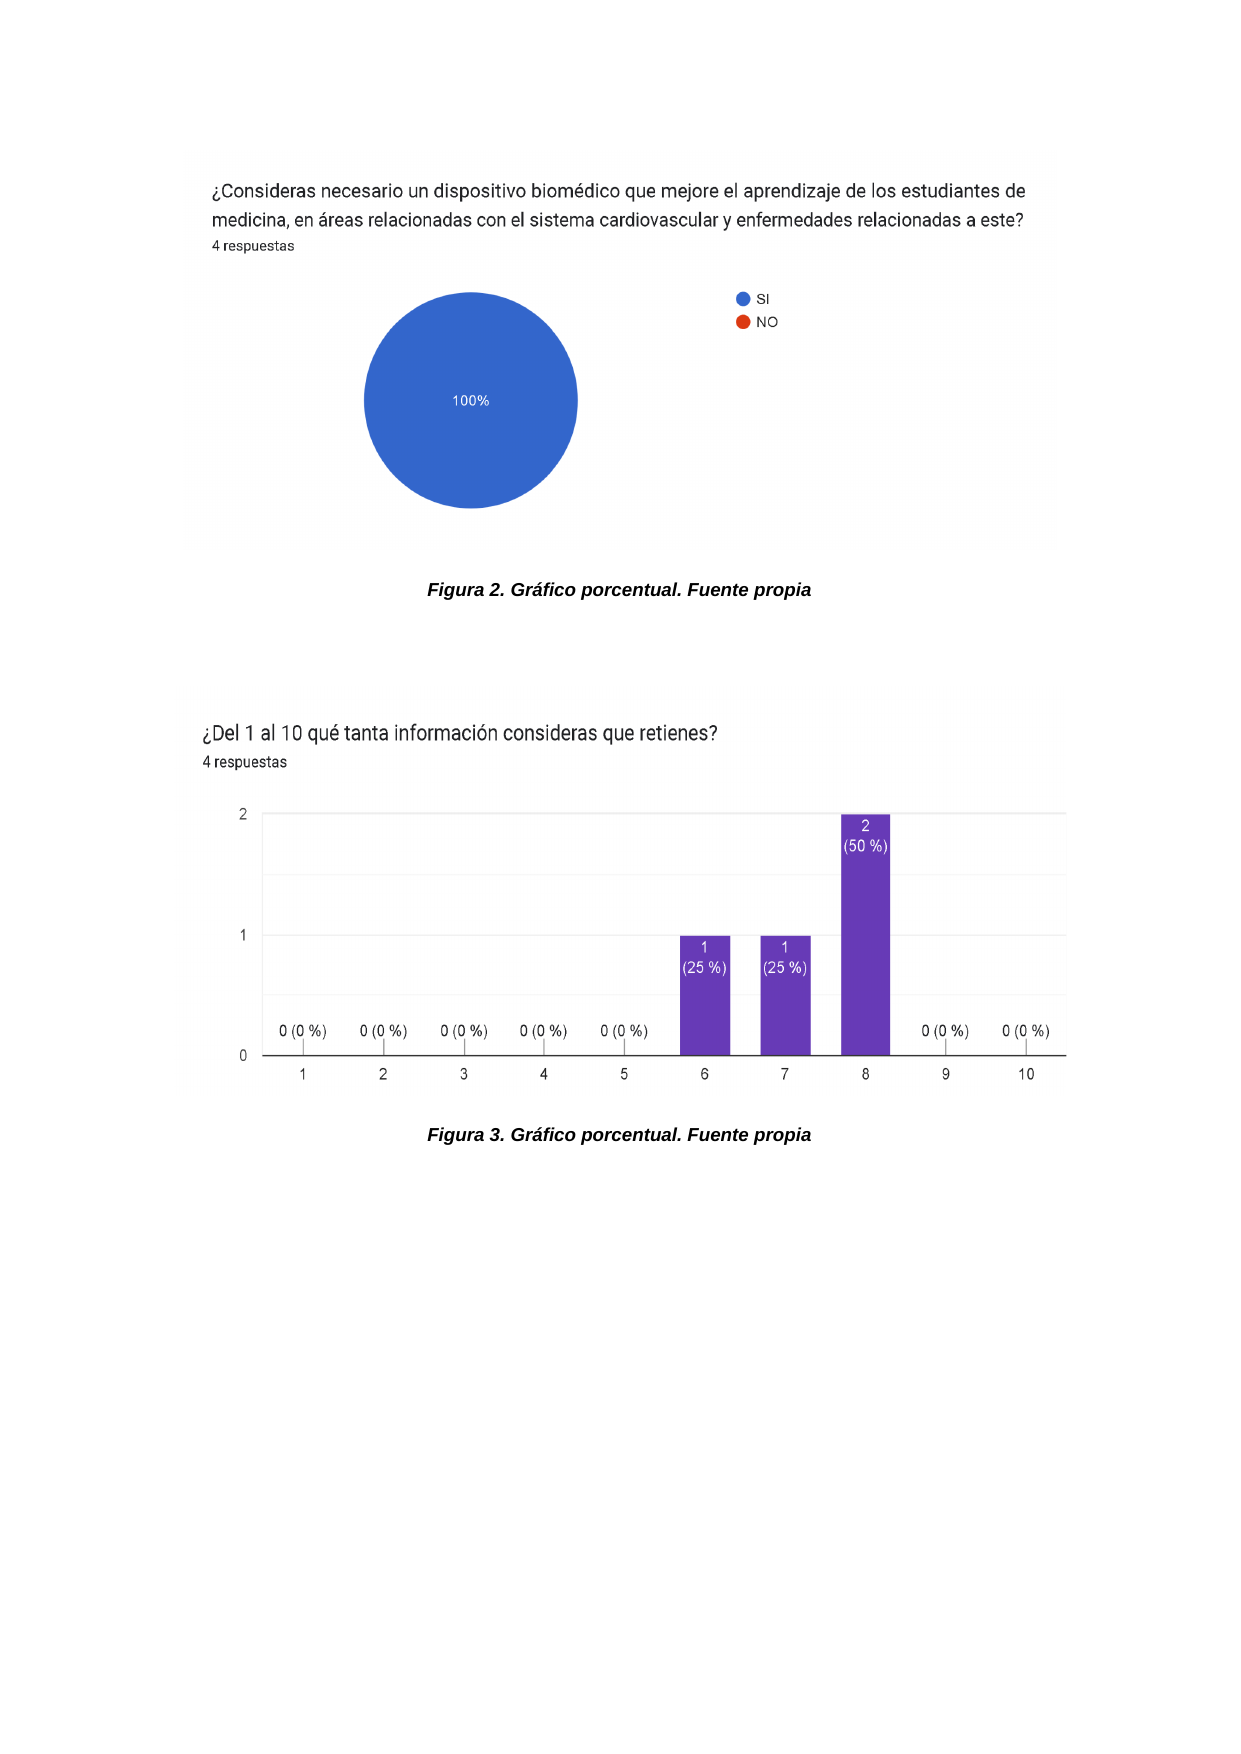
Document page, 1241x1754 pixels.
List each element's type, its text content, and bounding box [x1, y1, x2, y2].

picture [173, 686, 1067, 1096]
text Figura 2. Gráfico porcentual. Fuente propia [150, 579, 1090, 600]
text Figura 3. Gráfico porcentual. Fuente propia [150, 1124, 1090, 1146]
picture [183, 150, 1057, 550]
